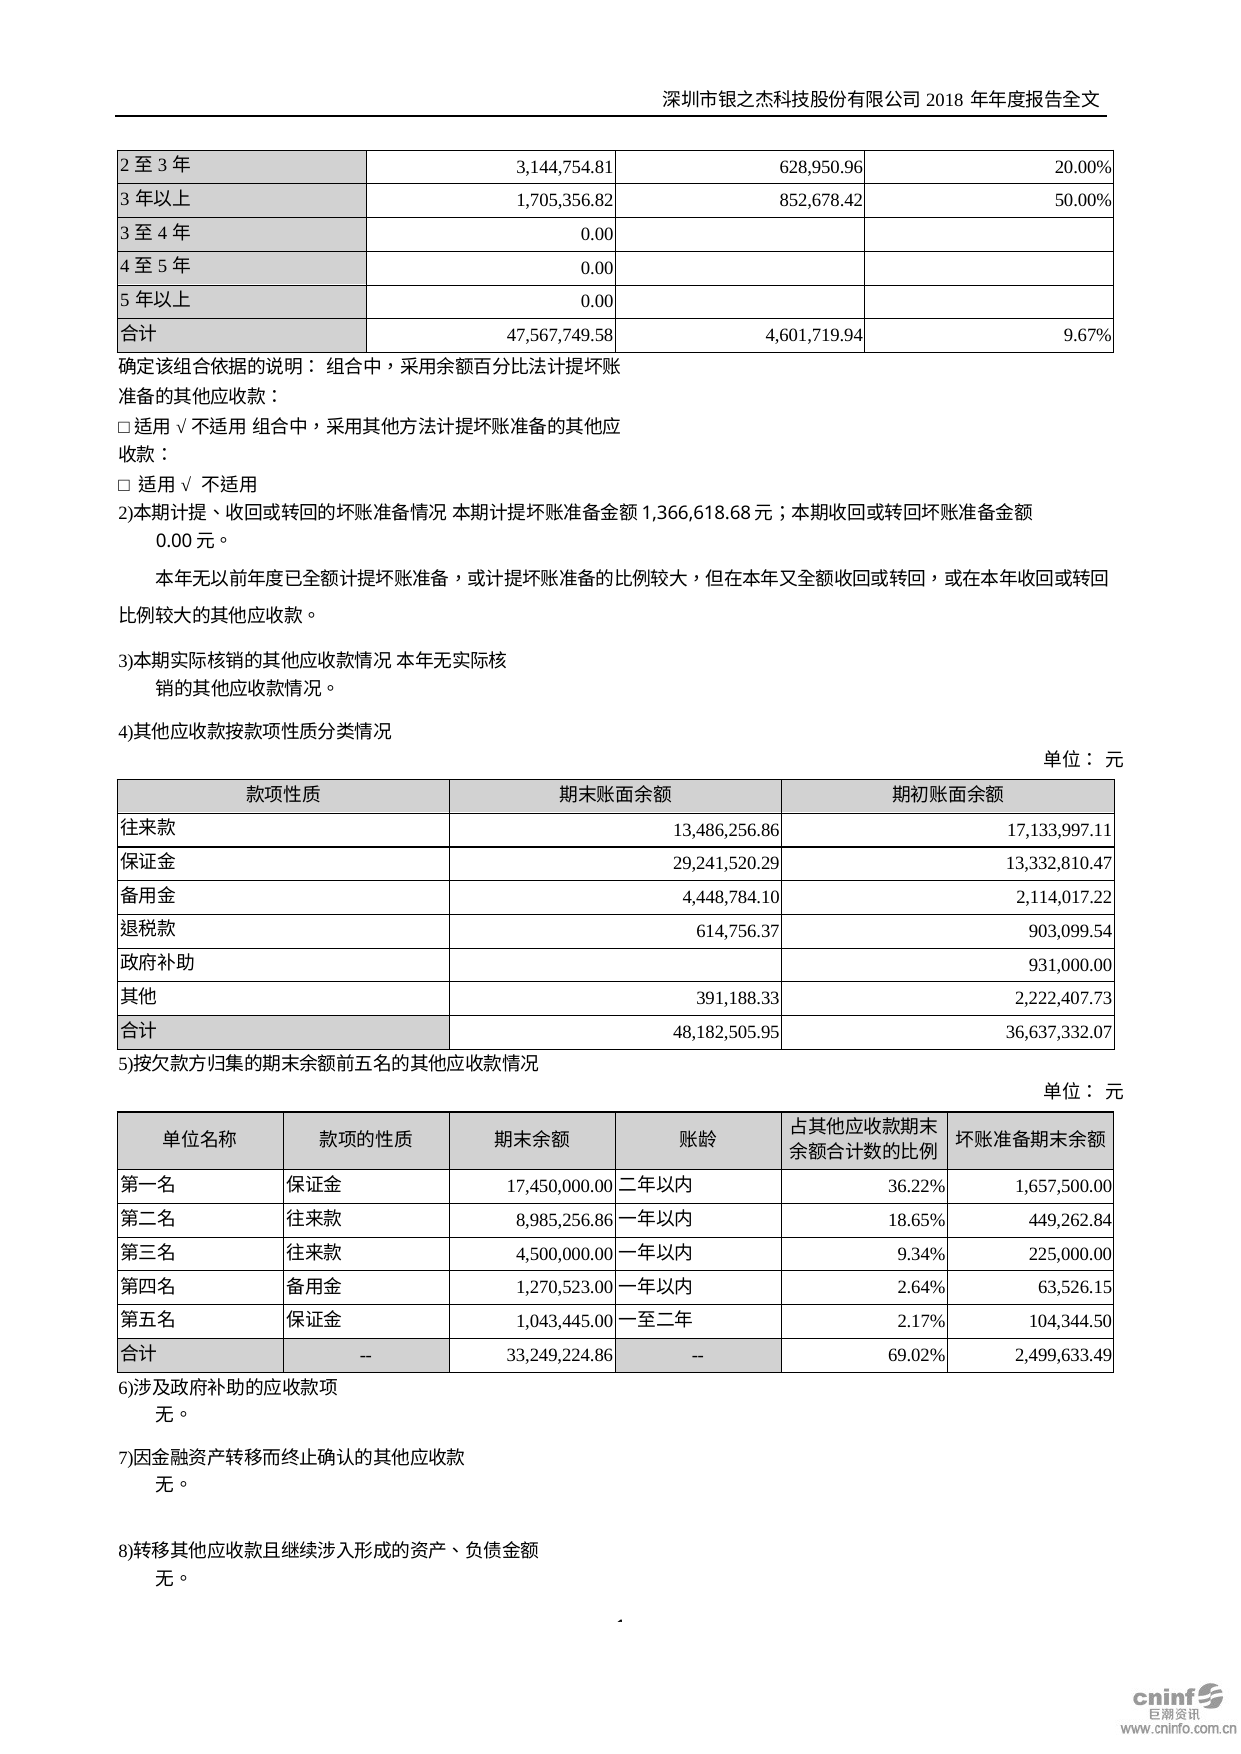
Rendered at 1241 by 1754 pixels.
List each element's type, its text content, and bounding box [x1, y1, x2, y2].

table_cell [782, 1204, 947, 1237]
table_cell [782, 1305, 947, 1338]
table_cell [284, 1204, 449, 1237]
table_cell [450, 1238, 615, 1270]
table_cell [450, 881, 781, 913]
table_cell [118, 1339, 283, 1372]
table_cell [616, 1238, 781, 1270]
text 7)因金融资产转移而终止确认的其他应收款 无。 [118, 1444, 482, 1497]
text 2)本期计提、收回或转回的坏账准备情况 本期计提坏账准备金额1,366,618.68元；本期收回或转回坏账准备金额0.00元。 [118, 499, 1069, 553]
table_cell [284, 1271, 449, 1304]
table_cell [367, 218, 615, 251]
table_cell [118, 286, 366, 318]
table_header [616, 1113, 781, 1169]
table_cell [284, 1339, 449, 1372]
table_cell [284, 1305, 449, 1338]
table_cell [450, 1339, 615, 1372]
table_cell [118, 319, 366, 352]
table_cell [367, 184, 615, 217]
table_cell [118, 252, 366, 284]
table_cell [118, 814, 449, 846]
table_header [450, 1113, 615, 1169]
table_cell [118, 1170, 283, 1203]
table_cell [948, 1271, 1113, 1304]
text 5)按欠款方归集的期末余额前五名的其他应收款情况 [118, 1051, 1130, 1076]
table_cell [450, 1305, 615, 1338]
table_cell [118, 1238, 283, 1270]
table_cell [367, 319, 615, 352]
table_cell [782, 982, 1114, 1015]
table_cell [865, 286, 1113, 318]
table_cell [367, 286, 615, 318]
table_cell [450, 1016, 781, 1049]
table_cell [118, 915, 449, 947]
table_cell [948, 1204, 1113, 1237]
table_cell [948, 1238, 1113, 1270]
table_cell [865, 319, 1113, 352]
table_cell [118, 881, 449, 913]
text 确定该组合依据的说明： 组合中，采用余额百分比法计提坏账准备的其他应收款： [118, 354, 634, 408]
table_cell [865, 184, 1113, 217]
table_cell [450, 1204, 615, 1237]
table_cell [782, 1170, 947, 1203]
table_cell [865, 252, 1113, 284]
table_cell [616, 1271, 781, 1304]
text □ 适用 √ 不适用 组合中，采用其他方法计提坏账准备的其他应收款： [118, 413, 634, 467]
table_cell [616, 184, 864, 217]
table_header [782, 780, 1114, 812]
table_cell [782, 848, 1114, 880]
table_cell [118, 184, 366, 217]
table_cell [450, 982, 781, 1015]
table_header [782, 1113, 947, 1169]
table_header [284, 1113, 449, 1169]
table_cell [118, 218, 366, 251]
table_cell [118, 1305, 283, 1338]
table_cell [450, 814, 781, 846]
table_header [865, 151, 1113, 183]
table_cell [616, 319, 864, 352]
text 4)其他应收款按款项性质分类情况 [118, 718, 1130, 744]
text 3)本期实际核销的其他应收款情况 本年无实际核销的其他应收款情况。 [118, 648, 518, 701]
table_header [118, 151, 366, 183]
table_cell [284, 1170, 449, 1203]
text □ 适用 √ 不适用 [118, 471, 1130, 497]
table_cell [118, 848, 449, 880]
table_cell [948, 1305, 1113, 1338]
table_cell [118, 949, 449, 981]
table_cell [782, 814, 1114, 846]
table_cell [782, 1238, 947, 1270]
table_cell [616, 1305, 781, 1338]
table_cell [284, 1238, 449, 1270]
text 8)转移其他应收款且继续涉入形成的资产、负债金额 无。 [118, 1537, 556, 1590]
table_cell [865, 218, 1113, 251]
text 本年无以前年度已全额计提坏账准备，或计提坏账准备的比例较大，但在本年又全额收回或转回，或在本年收回或转回 比例较大的其他应收款。 [118, 565, 1130, 628]
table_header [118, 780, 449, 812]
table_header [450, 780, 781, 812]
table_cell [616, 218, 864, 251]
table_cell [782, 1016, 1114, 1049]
text 单位： 元 [102, 746, 1123, 771]
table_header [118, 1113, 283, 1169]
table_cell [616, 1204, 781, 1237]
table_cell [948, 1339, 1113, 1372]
text 6)涉及政府补助的应收款项 无。 [118, 1374, 363, 1427]
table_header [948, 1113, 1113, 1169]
text 单位： 元 [102, 1078, 1123, 1104]
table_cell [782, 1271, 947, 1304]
picture [1115, 1680, 1240, 1737]
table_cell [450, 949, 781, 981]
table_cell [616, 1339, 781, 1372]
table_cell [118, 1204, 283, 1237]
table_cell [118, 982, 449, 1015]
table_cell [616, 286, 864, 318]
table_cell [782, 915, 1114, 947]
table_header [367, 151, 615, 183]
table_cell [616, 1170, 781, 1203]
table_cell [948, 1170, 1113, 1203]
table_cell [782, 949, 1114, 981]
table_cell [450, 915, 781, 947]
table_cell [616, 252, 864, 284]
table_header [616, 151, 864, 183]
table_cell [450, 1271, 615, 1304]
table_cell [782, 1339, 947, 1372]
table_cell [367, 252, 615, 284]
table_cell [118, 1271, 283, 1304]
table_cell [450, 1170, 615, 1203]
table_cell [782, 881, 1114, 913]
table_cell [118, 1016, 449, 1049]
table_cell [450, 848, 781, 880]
